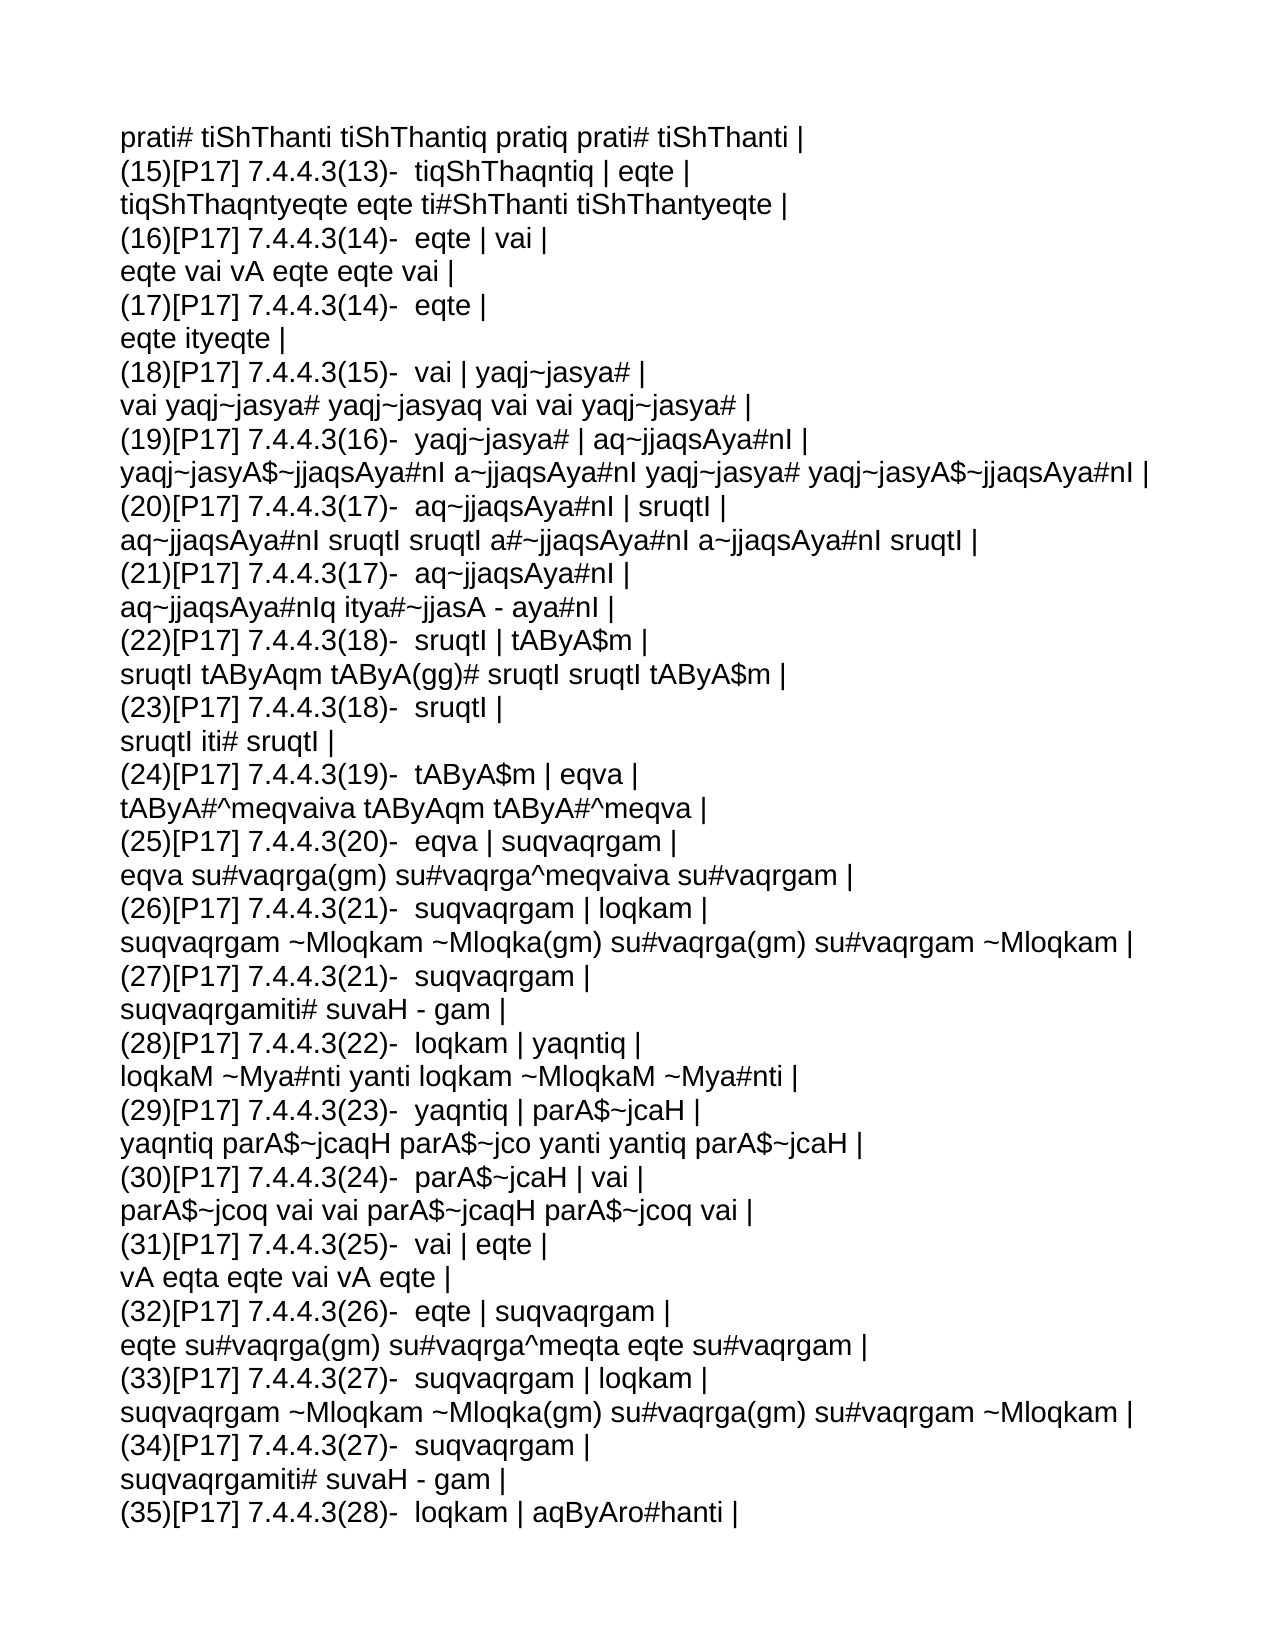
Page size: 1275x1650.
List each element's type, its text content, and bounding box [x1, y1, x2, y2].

text loqkaM ~Mya#nti yanti loqkam ~MloqkaM ~Mya#nti | [120, 1059, 1200, 1093]
text (26)[P17] 7.4.4.3(21)- suqvaqrgam | loqkam | [120, 891, 1200, 925]
text (22)[P17] 7.4.4.3(18)- sruqtI | tAByA$m | [120, 623, 1200, 657]
text (25)[P17] 7.4.4.3(20)- eqva | suqvaqrgam | [120, 824, 1200, 858]
text vA eqta eqte vai vA eqte | [120, 1260, 1200, 1294]
text sruqtI iti# sruqtI | [120, 724, 1200, 757]
text (21)[P17] 7.4.4.3(17)- aq~jjaqsAya#nI | [120, 556, 1200, 589]
text eqte vai vA eqte eqte vai | [120, 254, 1200, 288]
text parA$~jcoq vai vai parA$~jcaqH parA$~jcoq vai | [120, 1193, 1200, 1227]
text tiqShThaqntyeqte eqte ti#ShThanti tiShThantyeqte | [120, 187, 1200, 221]
text (35)[P17] 7.4.4.3(28)- loqkam | aqByAro#hanti | [120, 1495, 1200, 1529]
text (23)[P17] 7.4.4.3(18)- sruqtI | [120, 690, 1200, 724]
text (20)[P17] 7.4.4.3(17)- aq~jjaqsAya#nI | sruqtI | [120, 489, 1200, 522]
text tAByA#^meqvaiva tAByAqm tAByA#^meqva | [120, 791, 1200, 824]
text (17)[P17] 7.4.4.3(14)- eqte | [120, 288, 1200, 321]
text (30)[P17] 7.4.4.3(24)- parA$~jcaH | vai | [120, 1160, 1200, 1193]
text (15)[P17] 7.4.4.3(13)- tiqShThaqntiq | eqte | [120, 153, 1200, 187]
text yaqntiq parA$~jcaqH parA$~jco yanti yantiq parA$~jcaH | [120, 1126, 1200, 1160]
text eqva su#vaqrga(gm) su#vaqrga^meqvaiva su#vaqrgam | [120, 858, 1200, 891]
text (29)[P17] 7.4.4.3(23)- yaqntiq | parA$~jcaH | [120, 1093, 1200, 1126]
text (27)[P17] 7.4.4.3(21)- suqvaqrgam | [120, 958, 1200, 992]
text vai yaqj~jasya# yaqj~jasyaq vai vai yaqj~jasya# | [120, 388, 1200, 422]
text eqte ityeqte | [120, 321, 1200, 355]
text (31)[P17] 7.4.4.3(25)- vai | eqte | [120, 1227, 1200, 1260]
text aq~jjaqsAya#nI sruqtI sruqtI a#~jjaqsAya#nI a~jjaqsAya#nI sruqtI | [120, 522, 1200, 556]
text (18)[P17] 7.4.4.3(15)- vai | yaqj~jasya# | [120, 355, 1200, 388]
text suqvaqrgam ~Mloqkam ~Mloqka(gm) su#vaqrga(gm) su#vaqrgam ~Mloqkam | [120, 925, 1200, 958]
text prati# tiShThanti tiShThantiq pratiq prati# tiShThanti | [120, 120, 1200, 153]
text aq~jjaqsAya#nIq itya#~jjasA - aya#nI | [120, 589, 1200, 623]
text suqvaqrgamiti# suvaH - gam | [120, 992, 1200, 1026]
text (16)[P17] 7.4.4.3(14)- eqte | vai | [120, 221, 1200, 254]
text (24)[P17] 7.4.4.3(19)- tAByA$m | eqva | [120, 757, 1200, 791]
text eqte su#vaqrga(gm) su#vaqrga^meqta eqte su#vaqrgam | [120, 1327, 1200, 1361]
text yaqj~jasyA$~jjaqsAya#nI a~jjaqsAya#nI yaqj~jasya# yaqj~jasyA$~jjaqsAya#nI | [120, 455, 1200, 489]
text (32)[P17] 7.4.4.3(26)- eqte | suqvaqrgam | [120, 1294, 1200, 1327]
text suqvaqrgam ~Mloqkam ~Mloqka(gm) su#vaqrga(gm) su#vaqrgam ~Mloqkam | [120, 1394, 1200, 1428]
text (34)[P17] 7.4.4.3(27)- suqvaqrgam | [120, 1428, 1200, 1462]
text (28)[P17] 7.4.4.3(22)- loqkam | yaqntiq | [120, 1026, 1200, 1059]
text suqvaqrgamiti# suvaH - gam | [120, 1462, 1200, 1495]
text (19)[P17] 7.4.4.3(16)- yaqj~jasya# | aq~jjaqsAya#nI | [120, 422, 1200, 455]
text sruqtI tAByAqm tAByA(gg)# sruqtI sruqtI tAByA$m | [120, 657, 1200, 690]
text (33)[P17] 7.4.4.3(27)- suqvaqrgam | loqkam | [120, 1361, 1200, 1394]
